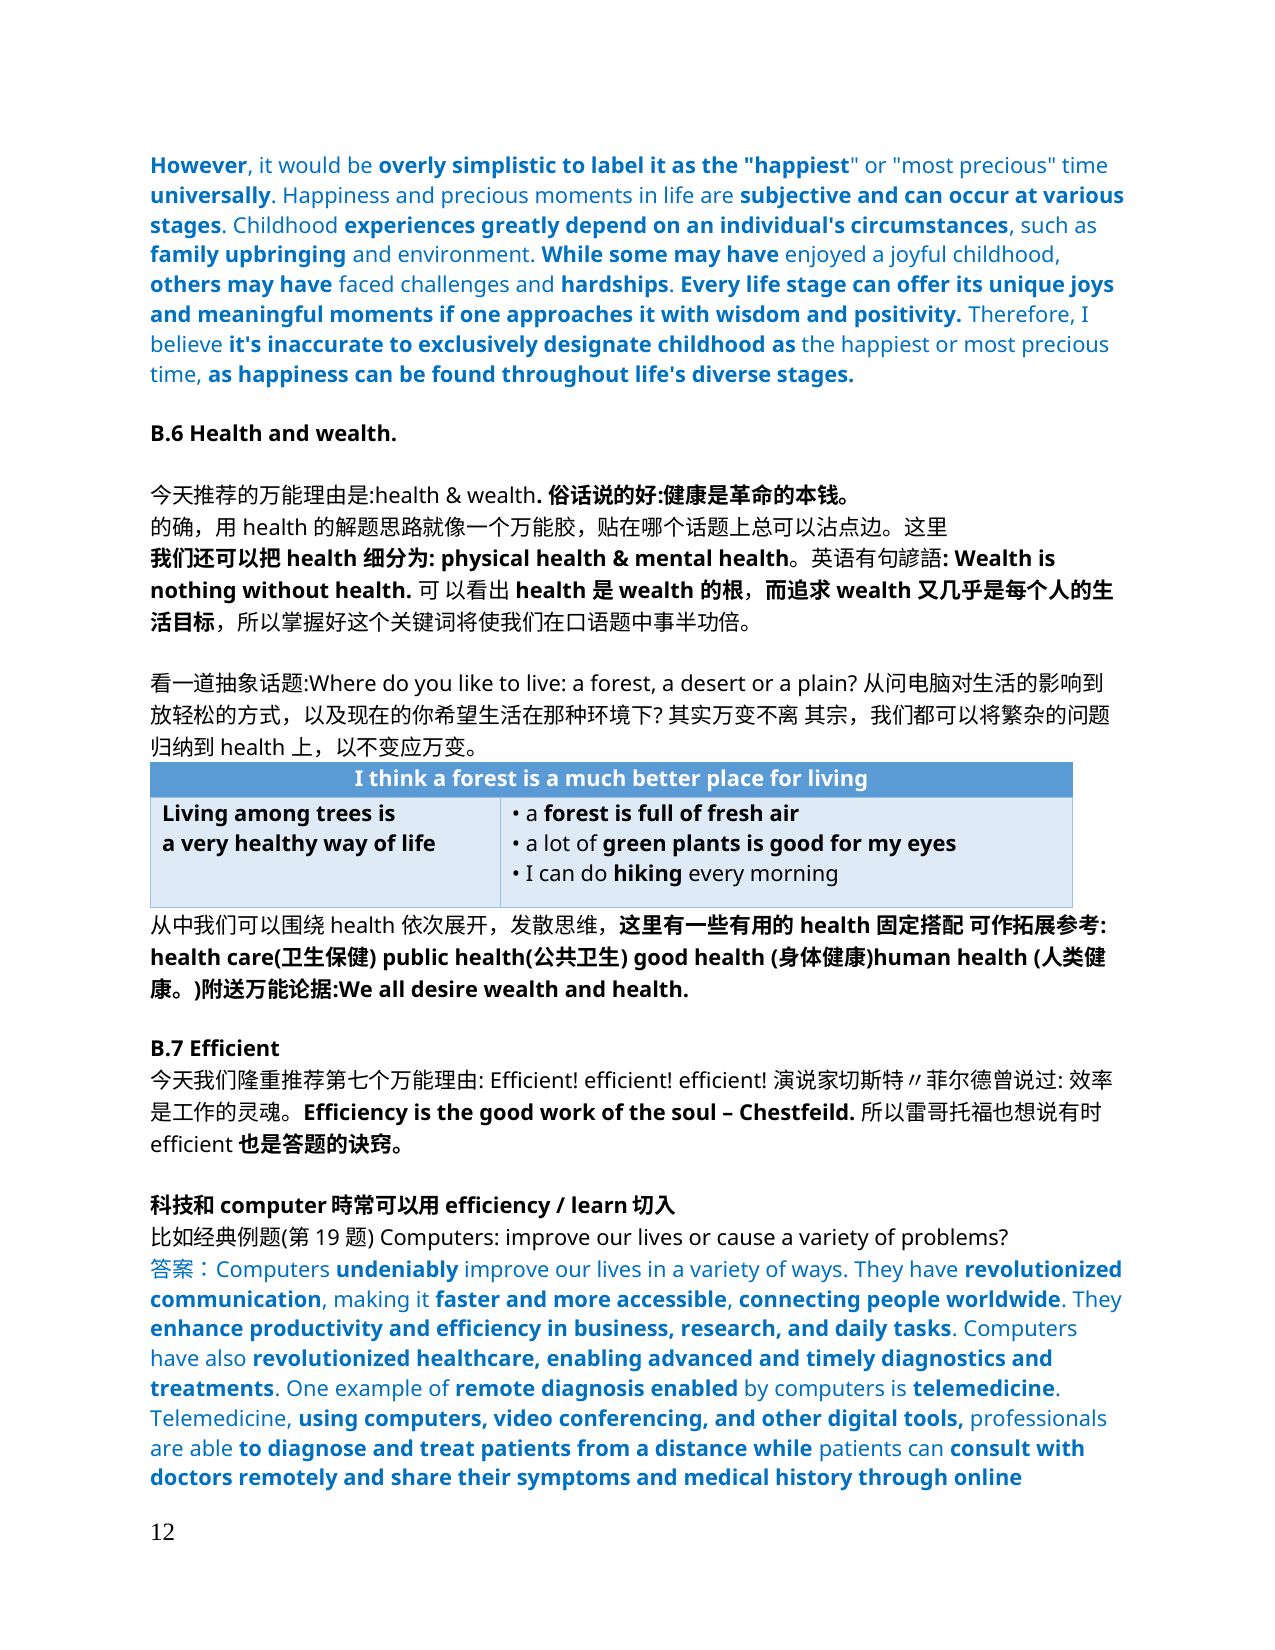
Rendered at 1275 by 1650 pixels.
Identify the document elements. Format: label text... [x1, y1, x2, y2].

text 今天推荐的万能理由是:health & wealth. 俗话说的好:健康是革命的本钱。 [150, 478, 1125, 509]
text B.7 Efficient [150, 1033, 1125, 1063]
table_cell • a forest is full of fresh air • a lot of green plants is good for my eyes • I can do hiking every morning [501, 798, 1072, 907]
text 我们还可以把 health 细分为: physical health & mental health。英语有句諺語: Wealth is nothing without health. 可 以看出 health 是 wealth 的根，而追求 wealth 又几乎是每个人的生活目标，所以掌握好这个关键词将使我们在口语题中事半功倍。 [150, 541, 1125, 636]
text 的确，用 health 的解题思路就像一个万能胶，贴在哪个话题上总可以沾点边。这里 [150, 509, 1125, 541]
table_cell Living among trees is a very healthy way of life [151, 798, 500, 907]
text 从中我们可以围绕 health 依次展开，发散思维，这里有一些有用的 health 固定搭配 可作拓展参考: health care(卫生保健) public health(公共卫生) good health (身体健康)human health (人类健康。)附送万能论据:We all desire wealth and health. [150, 908, 1125, 1003]
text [150, 1252, 1125, 1492]
table_header I think a forest is a much better place for living [151, 763, 1072, 797]
text 科技和computer時常可以用efficiency / learn切入 [150, 1188, 1125, 1220]
text 比如经典例题(第 19 题) Computers: improve our lives or cause a variety of problems? [150, 1220, 1125, 1252]
text B.6 Health and wealth. [150, 418, 1125, 448]
text 今天我们隆重推荐第七个万能理由: Efficient! efficient! efficient! 演说家切斯特〃菲尔德曾说过: 效率是工作的灵魂。Efficiency is the good work of the soul – Chestfeild. 所以雷哥托福也想说有时 efficient 也是答题的诀窍。 [150, 1063, 1125, 1158]
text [150, 150, 1125, 388]
text 看一道抽象话题:Where do you like to live: a forest, a desert or a plain? 从问电脑对生活的影响到放轻松的方式，以及现在的你希望生活在那种环境下? 其实万变不离 其宗，我们都可以将繁杂的问题归纳到health 上，以不变应万变。 [150, 666, 1125, 762]
